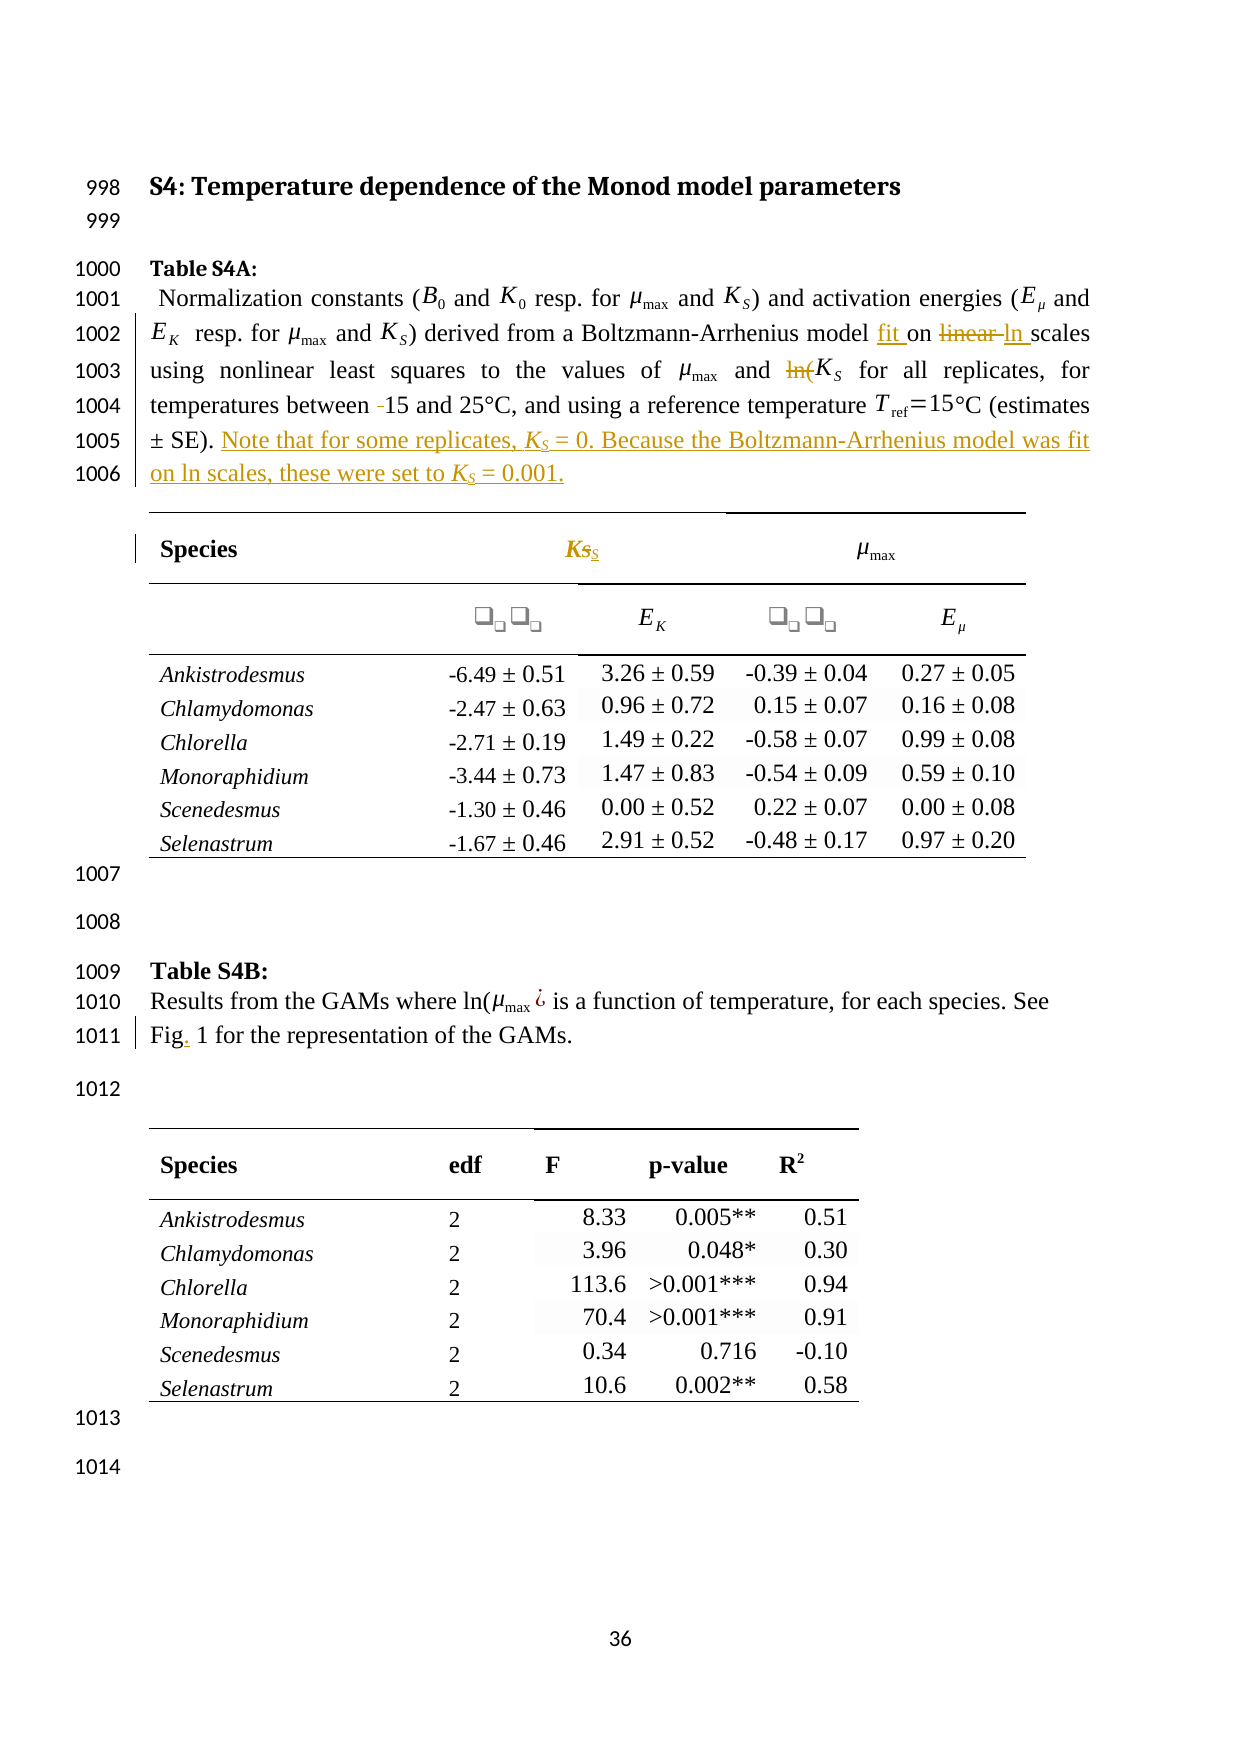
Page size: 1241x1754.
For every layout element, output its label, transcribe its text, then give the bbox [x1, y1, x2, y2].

table_cell 2.91 ± 0.52 [578, 823, 726, 857]
table_cell -0.48 ± 0.17 [726, 823, 879, 857]
table_header R2 [768, 1130, 859, 1199]
table_header [726, 514, 1026, 583]
table_cell 2 [437, 1266, 534, 1300]
table_cell 3.26 ± 0.59 [578, 656, 726, 688]
table_cell 8.33 [534, 1201, 637, 1232]
table_cell 0.00 ± 0.08 [879, 789, 1026, 823]
table_cell 0.96 ± 0.72 [578, 688, 726, 722]
table_cell 0.00 ± 0.52 [578, 789, 726, 823]
table_cell [437, 584, 578, 654]
table_cell 2 [437, 1334, 534, 1367]
table_cell [726, 585, 879, 654]
table_cell 0.22 ± 0.07 [726, 789, 879, 823]
table_cell -2.71 ± 0.19 [437, 722, 578, 755]
table_cell 2 [437, 1300, 534, 1334]
table_cell 0.27 ± 0.05 [879, 656, 1026, 688]
table_cell [879, 585, 1026, 654]
table_cell Chlorella [149, 1266, 437, 1300]
table_header Species [149, 513, 437, 583]
table_cell 0.15 ± 0.07 [726, 688, 879, 722]
text Normalization constants ( and resp. for and ) and activation energies ( and resp. for and ) derived from a Boltzmann-Arrhenius model on scales using nonlinear least squares to the values of and for all replicates, for temperatures between 15 and 25°C, and using a reference temperature °C (estimates ± SE). [150, 282, 1090, 487]
table_cell Scenedesmus [149, 1334, 437, 1367]
table_cell [578, 585, 726, 654]
table_cell -2.47 ± 0.63 [437, 688, 578, 722]
table_header p-value [637, 1130, 768, 1199]
table_cell 1.47 ± 0.83 [578, 755, 726, 789]
table_cell 1.49 ± 0.22 [578, 722, 726, 755]
table_cell Monoraphidium [149, 755, 437, 789]
table_cell 2 [437, 1233, 534, 1266]
table_cell 2 [437, 1368, 534, 1401]
table_cell 0.16 ± 0.08 [879, 688, 1026, 722]
table_cell 0.58 [768, 1368, 859, 1401]
table_cell -3.44 ± 0.73 [437, 755, 578, 789]
table_cell 10.6 [534, 1368, 637, 1401]
table_cell Chlorella [149, 722, 437, 755]
table_cell 0.002** [637, 1368, 768, 1401]
table_cell 2 [437, 1200, 534, 1232]
table_cell Selenastrum [149, 823, 437, 857]
table_cell Scenedesmus [149, 789, 437, 823]
text Results from the GAMs where ln( is a function of temperature, for each species. See Fig 1 for the representation of the GAMs. [150, 985, 1090, 1049]
subtitle Table S4A: [150, 255, 1090, 282]
subtitle Table S4B: [150, 956, 1090, 985]
table_header edf [437, 1129, 534, 1199]
table_cell -0.54 ± 0.09 [726, 755, 879, 789]
table_cell -0.58 ± 0.07 [726, 722, 879, 755]
table_header Species [149, 1129, 437, 1199]
table_cell -0.39 ± 0.04 [726, 656, 879, 688]
table_cell 0.005** [637, 1201, 768, 1232]
table_cell -1.30 ± 0.46 [437, 789, 578, 823]
table_cell 0.97 ± 0.20 [879, 823, 1026, 857]
table_cell Selenastrum [149, 1368, 437, 1401]
table_cell 0.99 ± 0.08 [879, 722, 1026, 755]
table_cell 0.91 [768, 1300, 859, 1334]
table_cell 0.51 [768, 1201, 859, 1232]
table_cell 0.716 [637, 1334, 768, 1367]
table_cell -0.10 [768, 1334, 859, 1367]
table_cell Ankistrodesmus [149, 655, 437, 688]
table_cell >0.001*** [637, 1300, 768, 1334]
table_cell 0.30 [768, 1233, 859, 1266]
table_cell 113.6 [534, 1266, 637, 1300]
table_cell 0.048* [637, 1233, 768, 1266]
table_cell 0.59 ± 0.10 [879, 755, 1026, 789]
table_cell Ankistrodesmus [149, 1200, 437, 1232]
table_cell 0.34 [534, 1334, 637, 1367]
table_cell 3.96 [534, 1233, 637, 1266]
table_header K [437, 513, 726, 583]
table_cell 70.4 [534, 1300, 637, 1334]
table_cell >0.001*** [637, 1266, 768, 1300]
table_header F [534, 1130, 637, 1199]
table_cell Monoraphidium [149, 1300, 437, 1334]
table_cell Chlamydomonas [149, 688, 437, 722]
table_cell 0.94 [768, 1266, 859, 1300]
table_cell Chlamydomonas [149, 1233, 437, 1266]
table_cell -1.67 ± 0.46 [437, 823, 578, 857]
table_cell [149, 584, 437, 654]
subtitle S4: Temperature dependence of the Monod model parameters [150, 171, 1090, 202]
table_cell -6.49 ± 0.51 [437, 655, 578, 688]
